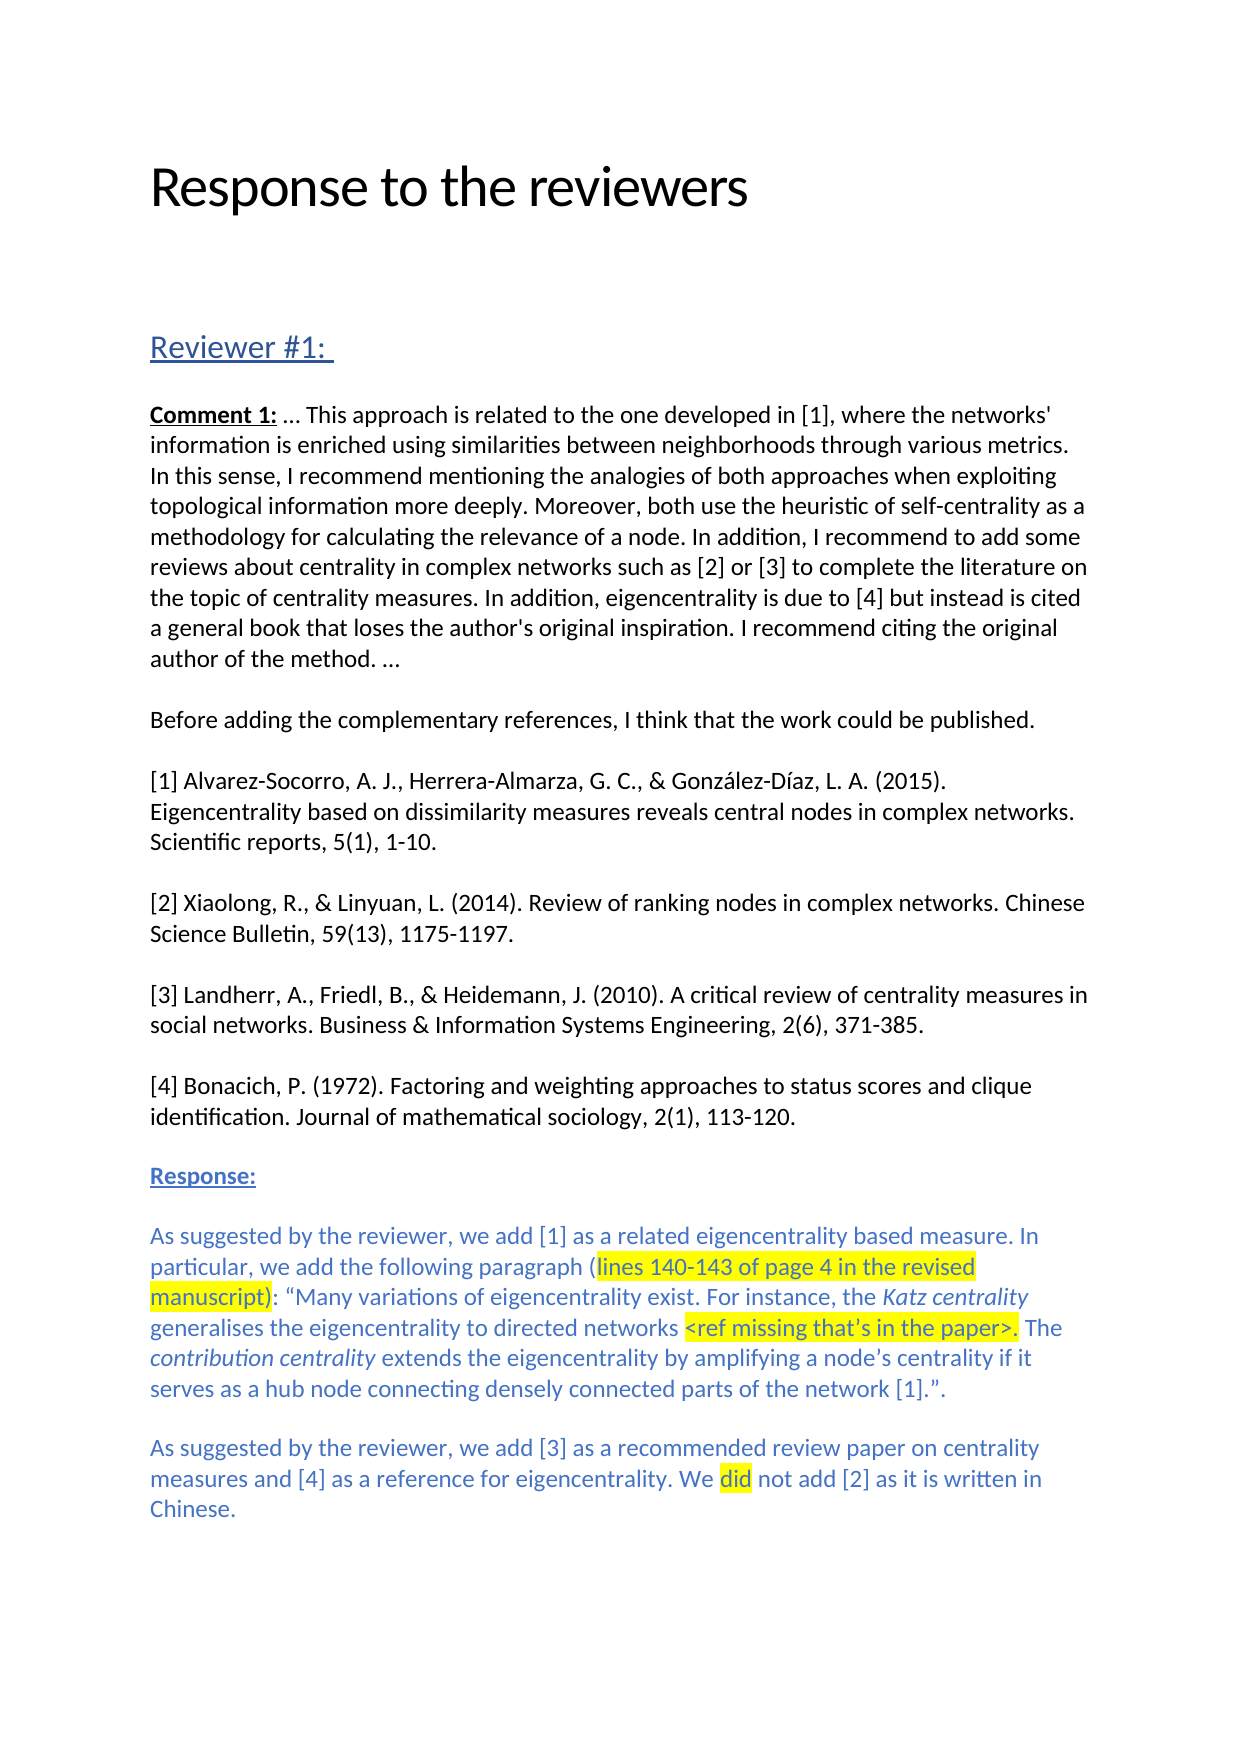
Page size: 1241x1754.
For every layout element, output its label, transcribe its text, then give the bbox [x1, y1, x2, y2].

title Response to the reviewers [150, 150, 1090, 301]
text As suggested by the reviewer, we add [1] as a related eigencentrality based measure. In particular, we add the following paragraph (lines 140-143 of page 4 in the revised manuscript): “Many variations of eigencentrality exist. For instance, the Katz centrality generalises the eigencentrality to directed networks <ref missing that’s in the paper>. The contribution centrality extends the eigencentrality by amplifying a node’s centrality if it serves as a hub node connecting densely connected parts of the network [1].”. [150, 1220, 1090, 1403]
text As suggested by the reviewer, we add [3] as a recommended review paper on centrality measures and [4] as a reference for eigencentrality. We did not add [2] as it is written in Chinese. [150, 1432, 1090, 1524]
text Comment 1: … This approach is related to the one developed in [1], where the networks' information is enriched using similarities between neighborhoods through various metrics. In this sense, I recommend mentioning the analogies of both approaches when exploiting topological information more deeply. Moreover, both use the heuristic of self-centrality as a methodology for calculating the relevance of a node. In addition, I recommend to add some reviews about centrality in complex networks such as [2] or [3] to complete the literature on the topic of centrality measures. In addition, eigencentrality is due to [4] but instead is cited a general book that loses the author's original inspiration. I recommend citing the original author of the method. … Before adding the complementary references, I think that the work could be published. [1] Alvarez-Socorro, A. J., Herrera-Almarza, G. C., & González-Díaz, L. A. (2015). Eigencentrality based on dissimilarity measures reveals central nodes in complex networks. Scientific reports, 5(1), 1-10. [2] Xiaolong, R., & Linyuan, L. (2014). Review of ranking nodes in complex networks. Chinese Science Bulletin, 59(13), 1175-1197. [3] Landherr, A., Friedl, B., & Heidemann, J. (2010). A critical review of centrality measures in social networks. Business & Information Systems Engineering, 2(6), 371-385. [4] Bonacich, P. (1972). Factoring and weighting approaches to status scores and clique identification. Journal of mathematical sociology, 2(1), 113-120. [150, 399, 1090, 1131]
subtitle Reviewer #1: [150, 326, 1090, 366]
text Response: [150, 1161, 1090, 1191]
